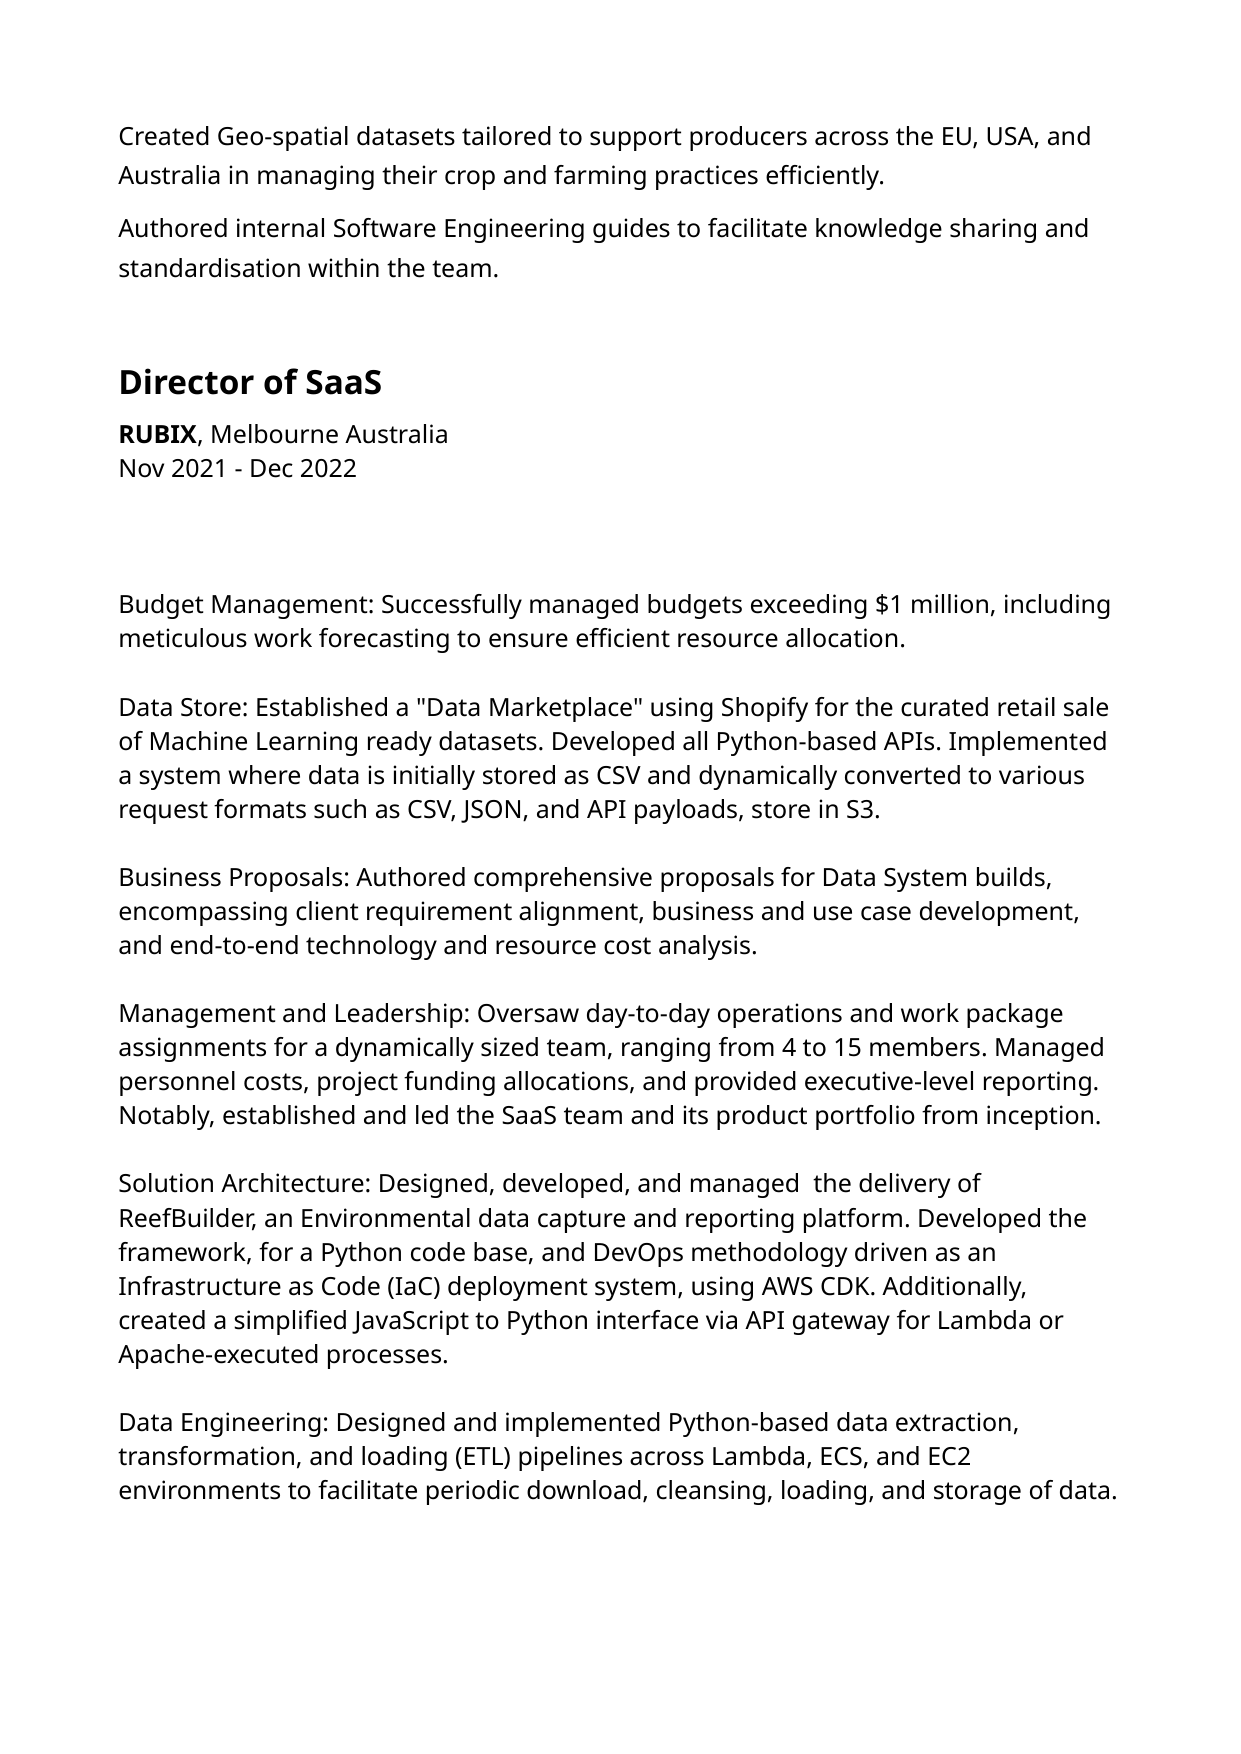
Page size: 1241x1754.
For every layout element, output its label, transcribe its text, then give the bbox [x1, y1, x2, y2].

text Data Engineering: Designed and implemented Python-based data extraction, transformation, and loading (ETL) pipelines across Lambda, ECS, and EC2 environments to facilitate periodic download, cleansing, loading, and storage of data. [118, 1404, 1122, 1507]
text Created Geo-spatial datasets tailored to support producers across the EU, USA, and Australia in managing their crop and farming practices efficiently. [118, 118, 1122, 191]
text Nov 2021 - Dec 2022 [118, 451, 1122, 485]
subtitle Director of SaaS [118, 359, 1122, 404]
text Business Proposals: Authored comprehensive proposals for Data System builds, encompassing client requirement alignment, business and use case development, and end-to-end technology and resource cost analysis. [118, 859, 1122, 962]
text Authored internal Software Engineering guides to facilitate knowledge sharing and standardisation within the team. [118, 211, 1122, 284]
text Management and Leadership: Oversaw day-to-day operations and work package assignments for a dynamically sized team, ranging from 4 to 15 members. Managed personnel costs, project funding allocations, and provided executive-level reporting. Notably, established and led the SaaS team and its product portfolio from inception. [118, 996, 1122, 1132]
text Budget Management: Successfully managed budgets exceeding $1 million, including meticulous work forecasting to ensure efficient resource allocation. [118, 587, 1122, 655]
text RUBIX, Melbourne Australia [118, 417, 1122, 451]
text Data Store: Established a "Data Marketplace" using Shopify for the curated retail sale of Machine Learning ready datasets. Developed all Python-based APIs. Implemented a system where data is initially stored as CSV and dynamically converted to various request formats such as CSV, JSON, and API payloads, store in S3. [118, 689, 1122, 826]
text Solution Architecture: Designed, developed, and managed the delivery of ReefBuilder, an Environmental data capture and reporting platform. Developed the framework, for a Python code base, and DevOps methodology driven as an Infrastructure as Code (IaC) deployment system, using AWS CDK. Additionally, created a simplified JavaScript to Python interface via API gateway for Lambda or Apache-executed processes. [118, 1166, 1122, 1371]
